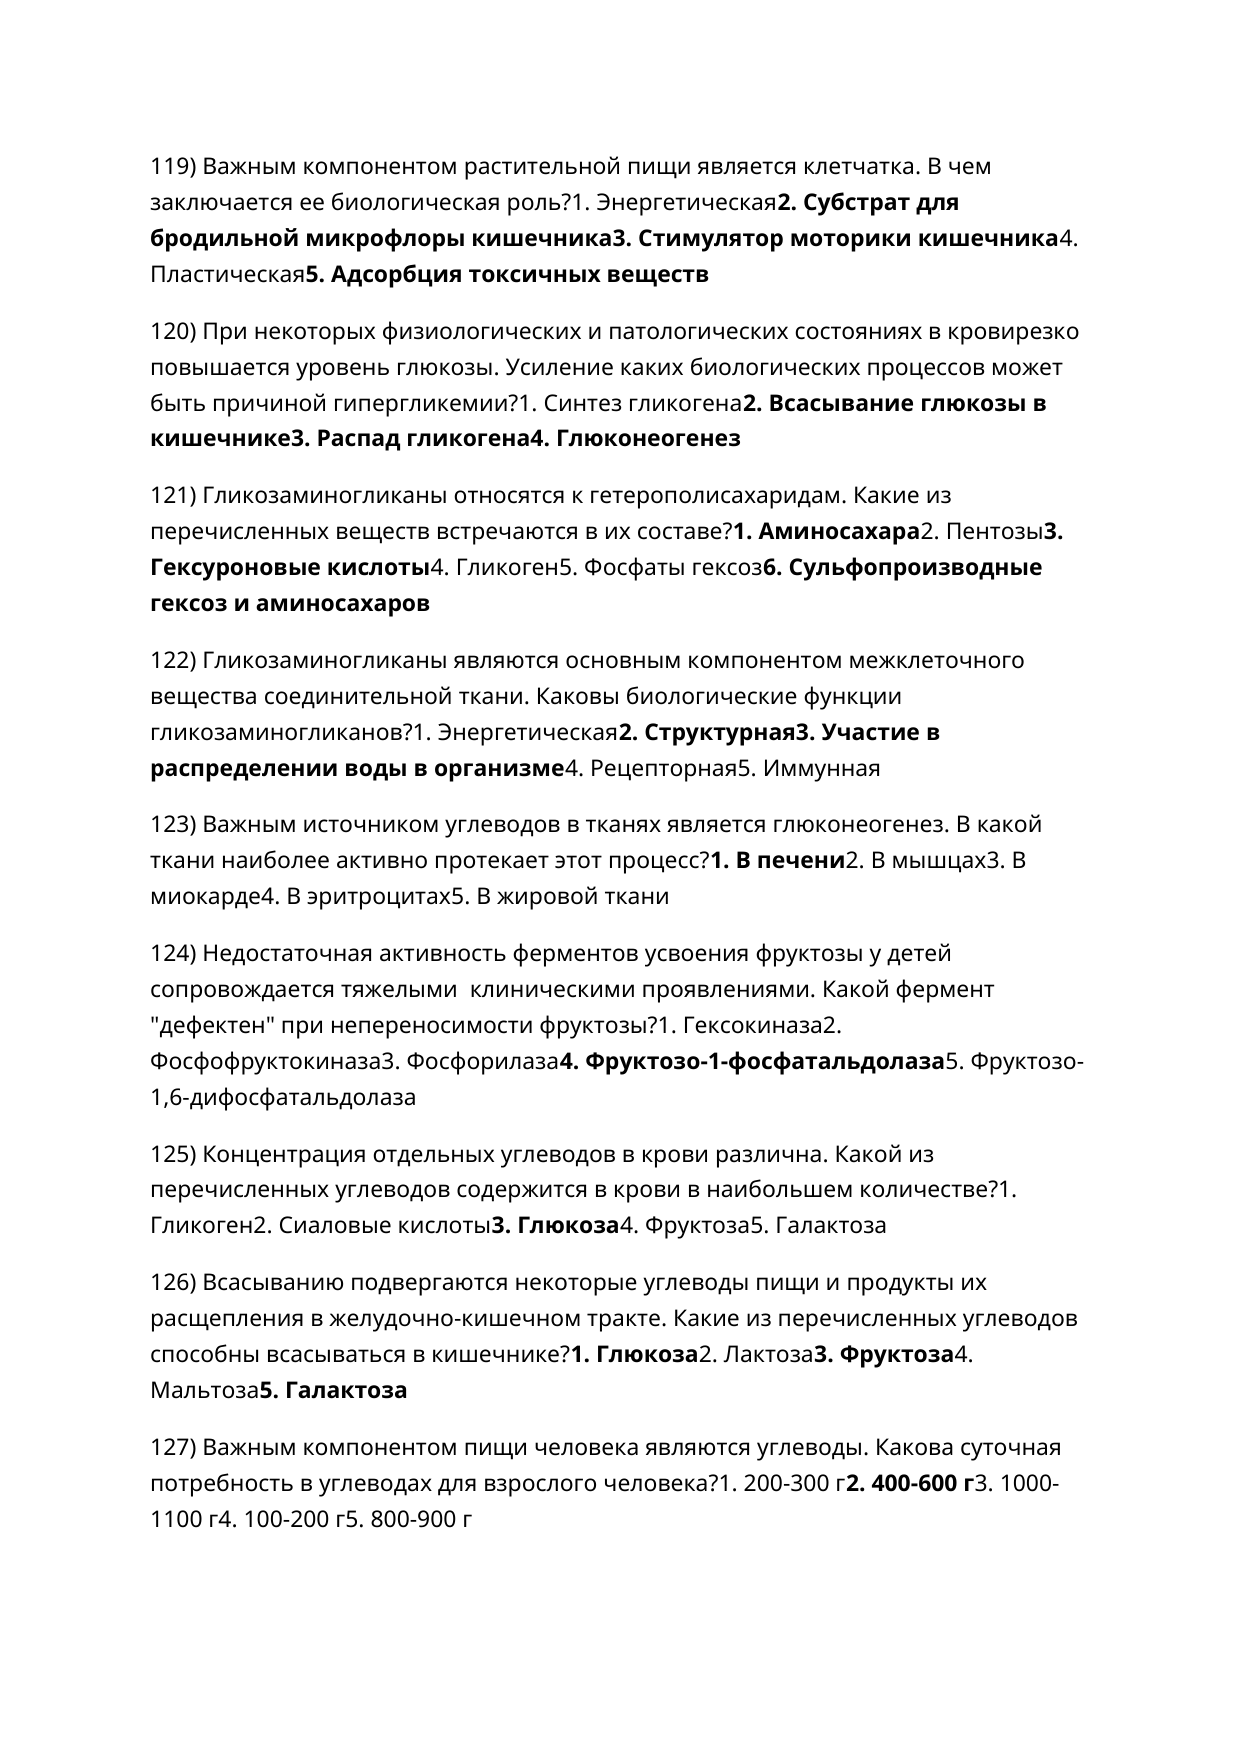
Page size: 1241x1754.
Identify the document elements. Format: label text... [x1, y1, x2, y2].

text 122) Гликозаминогликаны являются основным компонентом межклеточного вещества соединительной ткани. Каковы биологические функции гликозаминогликанов? 1. Энергетическая 2. Структурная 3. Участие в распределении воды в организме 4. Рецепторная 5. Иммунная [150, 644, 1090, 783]
text 125) Концентрация отдельных углеводов в крови различна. Какой из перечисленных углеводов содержится в крови в наибольшем количестве? 1. Гликоген 2. Сиаловые кислоты 3. Глюкоза 4. Фруктоза 5. Галактоза [150, 1137, 1090, 1241]
text 124) Недостаточная активность ферментов усвоения фруктозы у детей сопровождается тяжелыми клиническими проявлениями. Какой фермент "дефектен" при непереносимости фруктозы? 1. Гексокиназа 2. Фосфофруктокиназа 3. Фосфорилаза 4. Фруктозо-1-фосфатальдолаза 5. Фруктозо-1,6-дифосфатальдолаза [150, 937, 1090, 1112]
text 126) Всасыванию подвергаются некоторые углеводы пищи и продукты их расщепления в желудочно-кишечном тракте. Какие из перечисленных углеводов способны всасываться в кишечнике? 1. Глюкоза 2. Лактоза 3. Фруктоза 4. Мальтоза 5. Галактоза [150, 1266, 1090, 1405]
text 120) При некоторых физиологических и патологических состояниях в кровирезко повышается уровень глюкозы. Усиление каких биологических процессов может быть причиной гипергликемии? 1. Синтез гликогена 2. Всасывание глюкозы в кишечнике 3. Распад гликогена 4. Глюконеогенез [150, 314, 1090, 454]
text 121) Гликозаминогликаны относятся к гетерополисахаридам. Какие из перечисленных веществ встречаются в их составе? 1. Аминосахара 2. Пентозы 3. Гексуроновые кислоты 4. Гликоген 5. Фосфаты гексоз 6. Сульфопроизводные гексоз и аминосахаров [150, 479, 1090, 618]
text 119) Важным компонентом растительной пищи является клетчатка. В чем заключается ее биологическая роль? 1. Энергетическая 2. Субстрат для бродильной микрофлоры кишечника 3. Стимулятор моторики кишечника 4. Пластическая 5. Адсорбция токсичных веществ [150, 150, 1090, 289]
text 127) Важным компонентом пищи человека являются углеводы. Какова суточная потребность в углеводах для взрослого человека? 1. 200-300 г 2. 400-600 г 3. 1000-1100 г 4. 100-200 г 5. 800-900 г [150, 1431, 1090, 1534]
text 123) Важным источником углеводов в тканях является глюконеогенез. В какой ткани наиболее активно протекает этот процесс? 1. В печени 2. В мышцах 3. В миокарде 4. В эритроцитах 5. В жировой ткани [150, 808, 1090, 911]
